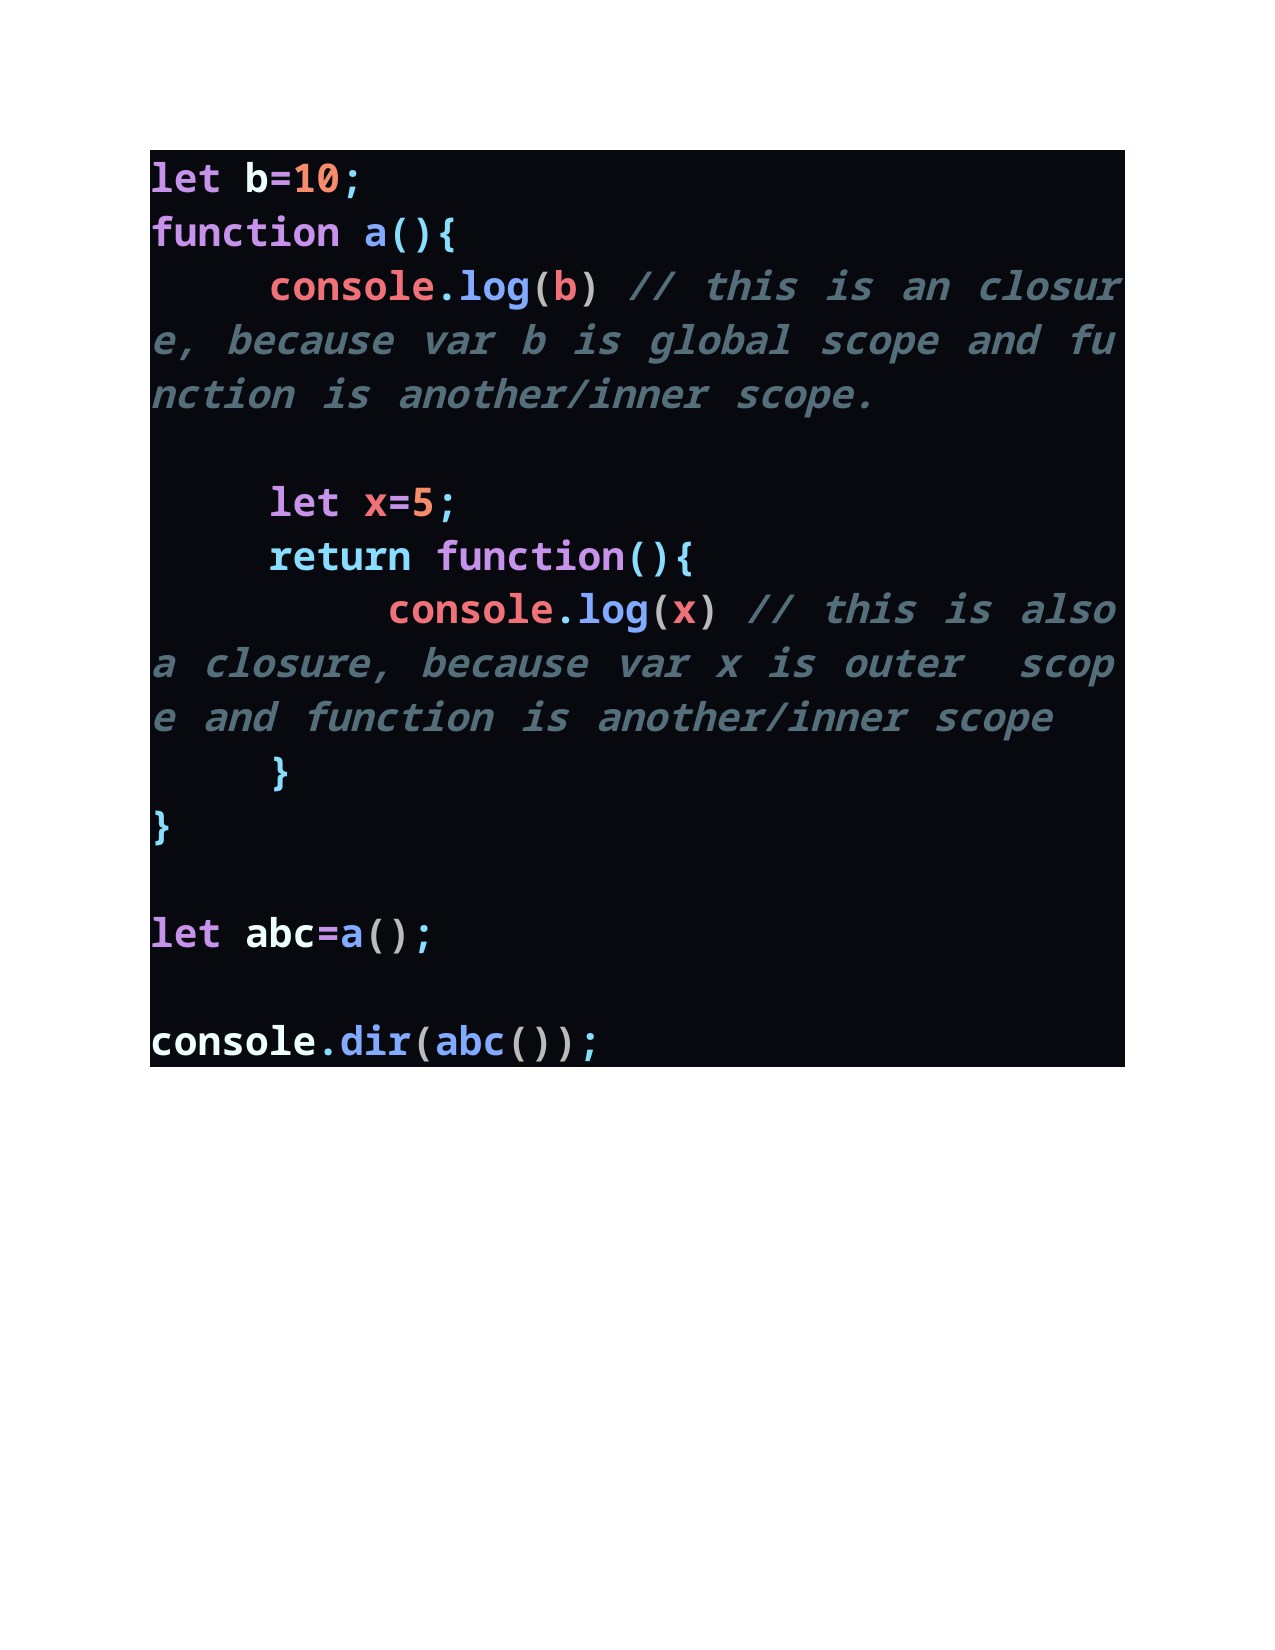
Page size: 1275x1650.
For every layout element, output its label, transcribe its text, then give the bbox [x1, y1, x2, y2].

text } [150, 743, 1125, 797]
text let b=10; [150, 150, 1125, 204]
text console.dir(abc()); [150, 1013, 1125, 1067]
text console.log(b) // this is an closure, because var b is global scope and function is another/inner scope. [150, 258, 1125, 420]
text return function(){ [150, 528, 1125, 582]
text let abc=a(); [150, 905, 1125, 959]
text } [150, 797, 1125, 851]
text let x=5; [150, 474, 1125, 528]
text console.log(x) // this is also a closure, because var x is outer scope and function is another/inner scope [150, 582, 1125, 743]
text function a(){ [150, 204, 1125, 258]
